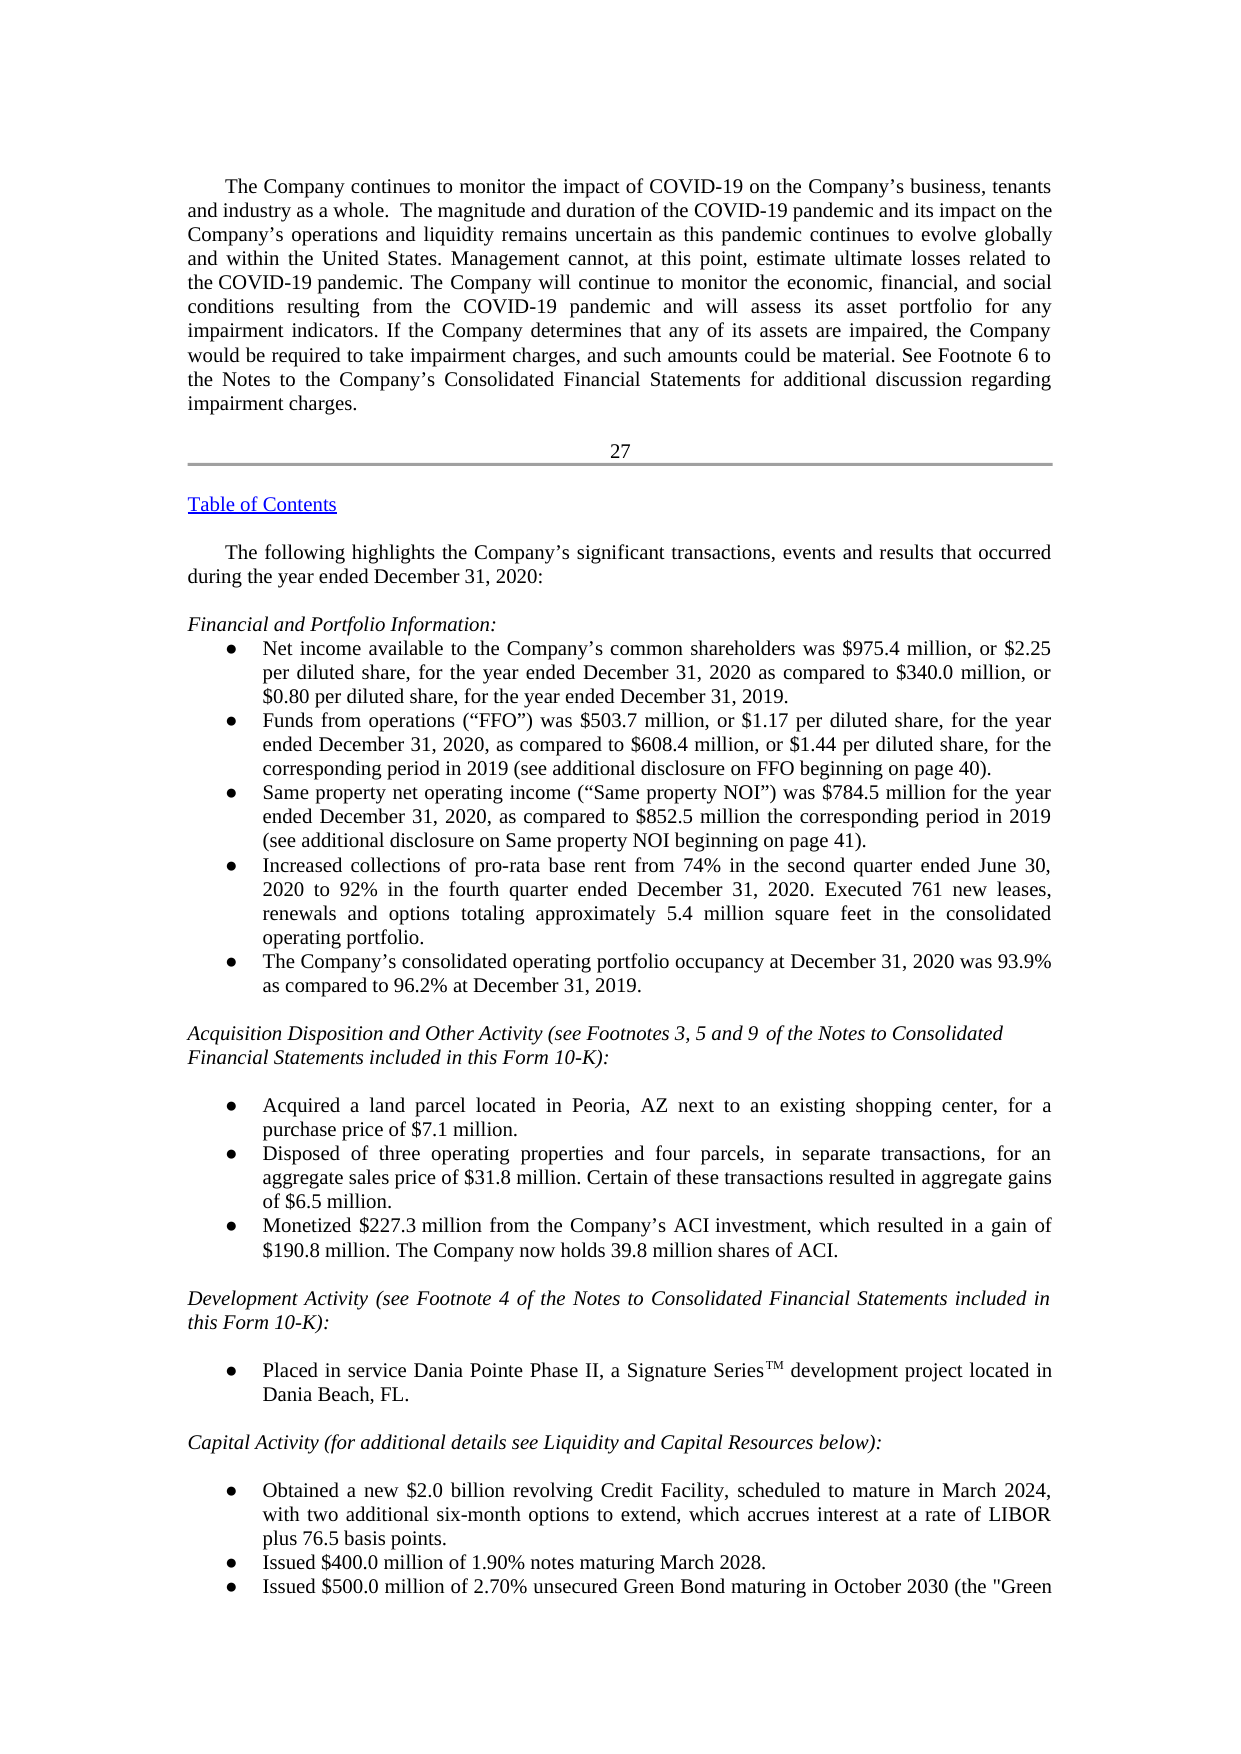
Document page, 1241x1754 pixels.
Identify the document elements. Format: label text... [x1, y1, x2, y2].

text 27 [187, 439, 1053, 462]
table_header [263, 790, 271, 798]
text Capital Activity (for additional details see Liquidity and Capital Resources below): [187, 1430, 1053, 1454]
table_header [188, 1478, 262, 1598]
text The Company continues to monitor the impact of COVID-19 on the Company’s business, tenants and industry as a whole. The magnitude and duration of the COVID-19 pandemic and its impact on the Company’s operations and liquidity remains uncertain as this pandemic continues to evolve globally and within the United States. Management cannot, at this point, estimate ultimate losses related to the COVID-19 pandemic. The Company will continue to monitor the economic, financial, and social conditions resulting from the COVID-19 pandemic and will assess its asset portfolio for any impairment indicators. If the Company determines that any of its assets are impaired, the Company would be required to take impairment charges, and such amounts could be material. See Footnote 6 to the Notes to the Company’s Consolidated Financial Statements for additional discussion regarding impairment charges. [187, 174, 1053, 415]
text Acquisition Disposition and Other Activity (see Footnotes 3, 5 and 9 of the Notes to Consolidated Financial Statements included in this Form 10-K): [187, 1021, 1053, 1069]
text Development Activity (see Footnote 4 of the Notes to Consolidated Financial Statements included in this Form 10-K): [187, 1286, 1053, 1334]
text The following highlights the Company’s significant transactions, events and results that occurred during the year ended December 31, 2020: [187, 540, 1053, 588]
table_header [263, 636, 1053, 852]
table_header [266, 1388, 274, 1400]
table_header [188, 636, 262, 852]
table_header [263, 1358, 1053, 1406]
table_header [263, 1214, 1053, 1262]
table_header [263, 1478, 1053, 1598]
text Table of Contents [187, 492, 1053, 516]
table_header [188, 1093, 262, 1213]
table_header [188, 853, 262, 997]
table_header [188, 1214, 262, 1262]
text Financial and Portfolio Information: [187, 612, 1053, 636]
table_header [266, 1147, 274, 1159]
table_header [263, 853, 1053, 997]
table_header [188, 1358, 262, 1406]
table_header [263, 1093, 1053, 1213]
